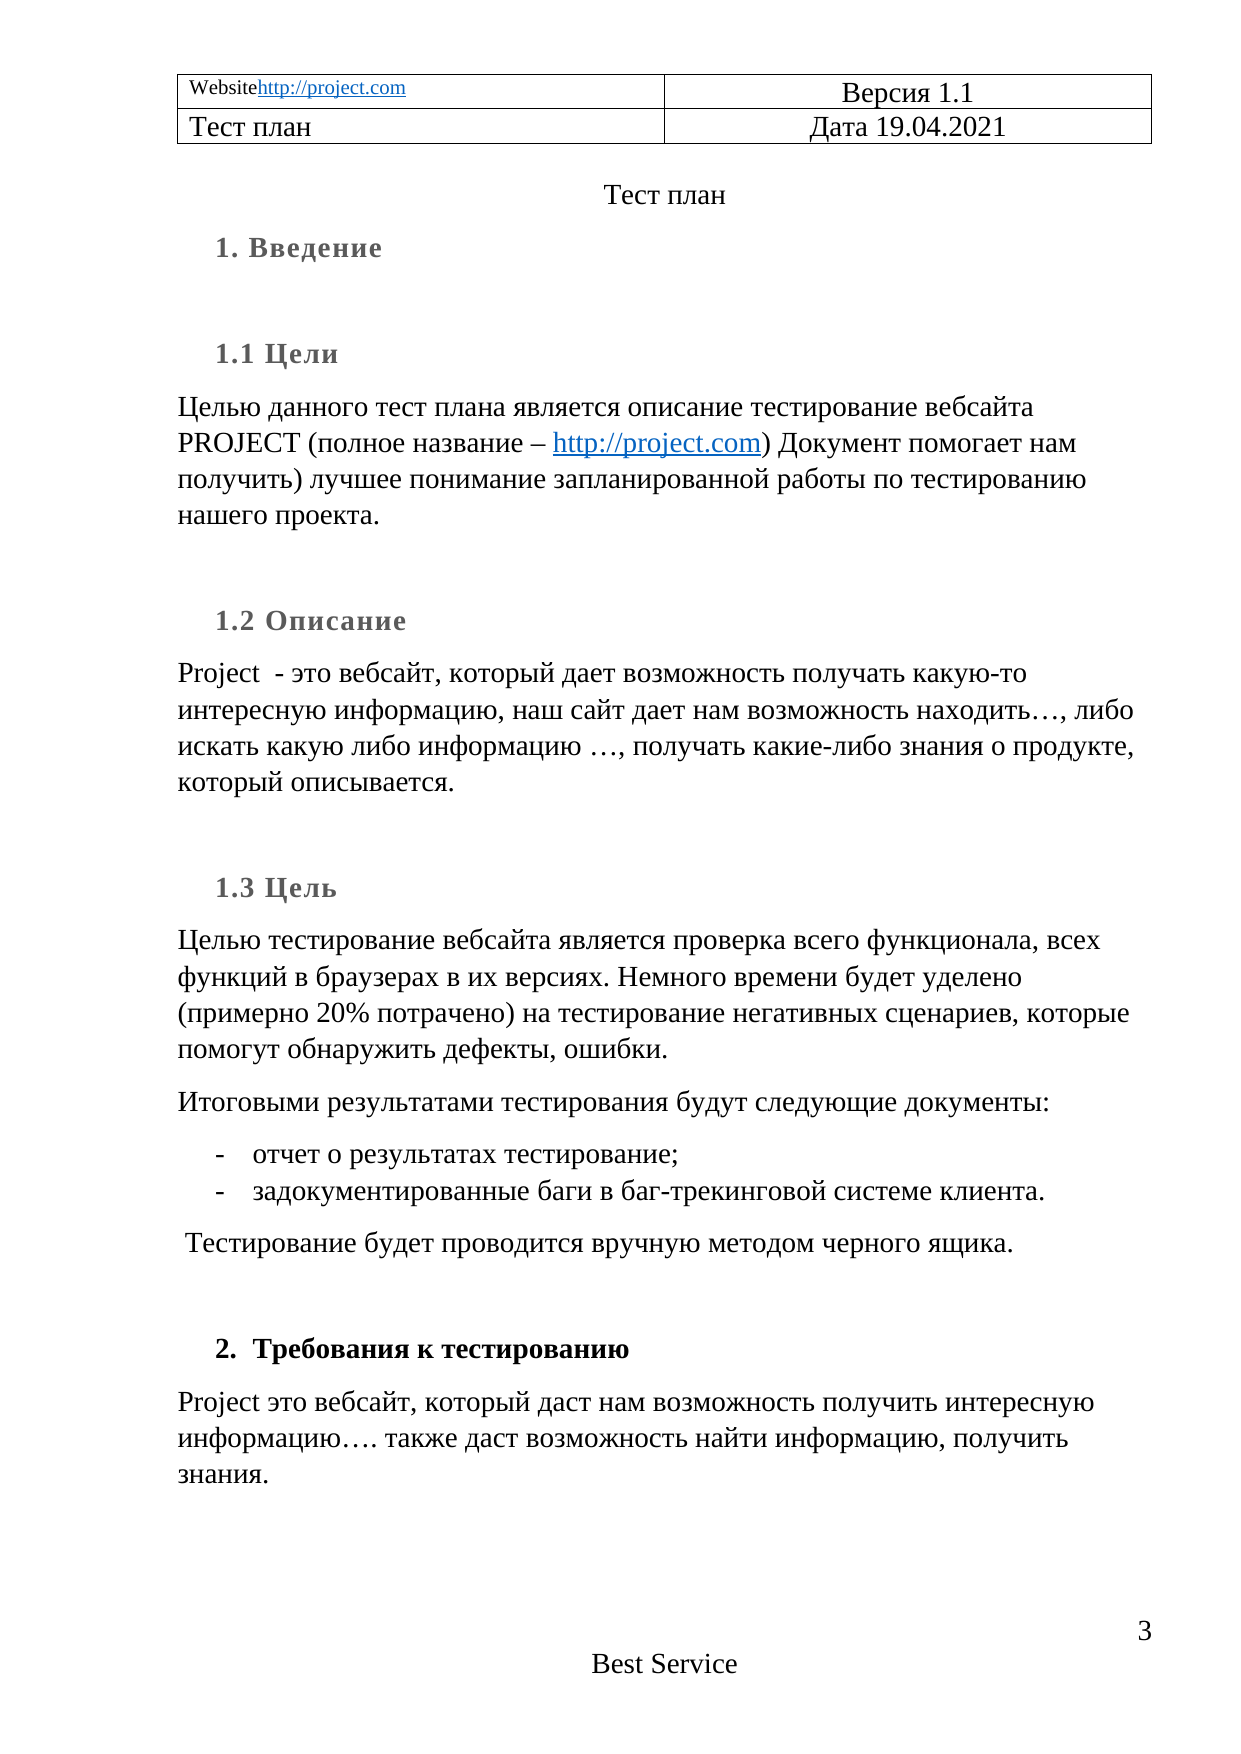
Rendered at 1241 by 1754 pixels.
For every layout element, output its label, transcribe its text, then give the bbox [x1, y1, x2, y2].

list отчет о результатах тестирование; [215, 1137, 1152, 1170]
text Целью данного тест плана является описание тестирование вебсайта PROJECT (полное название – http://project.com) Документ помогает нам получить) лучшее понимание запланированной работы по тестированию нашего проекта. [177, 389, 1152, 531]
list Требования к тестированию [215, 1331, 1152, 1365]
text Итоговыми результатами тестирования будут следующие документы: [177, 1084, 1152, 1117]
text Project - это вебсайт, который дает возможность получать какую-то интересную информацию, наш сайт дает нам возможность находить…, либо искать какую либо информацию …, получать какие-либо знания о продукте, который описывается. [177, 656, 1152, 798]
text Тест план [177, 177, 1152, 211]
subtitle Описание [215, 603, 1152, 636]
list задокументированные баги в баг-трекинговой системе клиента. [215, 1173, 1152, 1206]
subtitle 1.3 Цель [177, 870, 1152, 903]
subtitle 1.1 Цели [177, 336, 1152, 369]
text Целью тестирование вебсайта является проверка всего функционала, всех функций в браузерах в их версиях. Немного времени будет уделено (примерно 20% потрачено) на тестирование негативных сценариев, которые помогут обнаружить дефекты, ошибки. [177, 922, 1152, 1064]
text Project это вебсайт, который даст нам возможность получить интересную информацию…. также даст возможность найти информацию, получить знания. [177, 1384, 1152, 1490]
subtitle 1. Введение [177, 230, 1152, 264]
text Тестирование будет проводится вручную методом черного ящика. [177, 1226, 1152, 1259]
